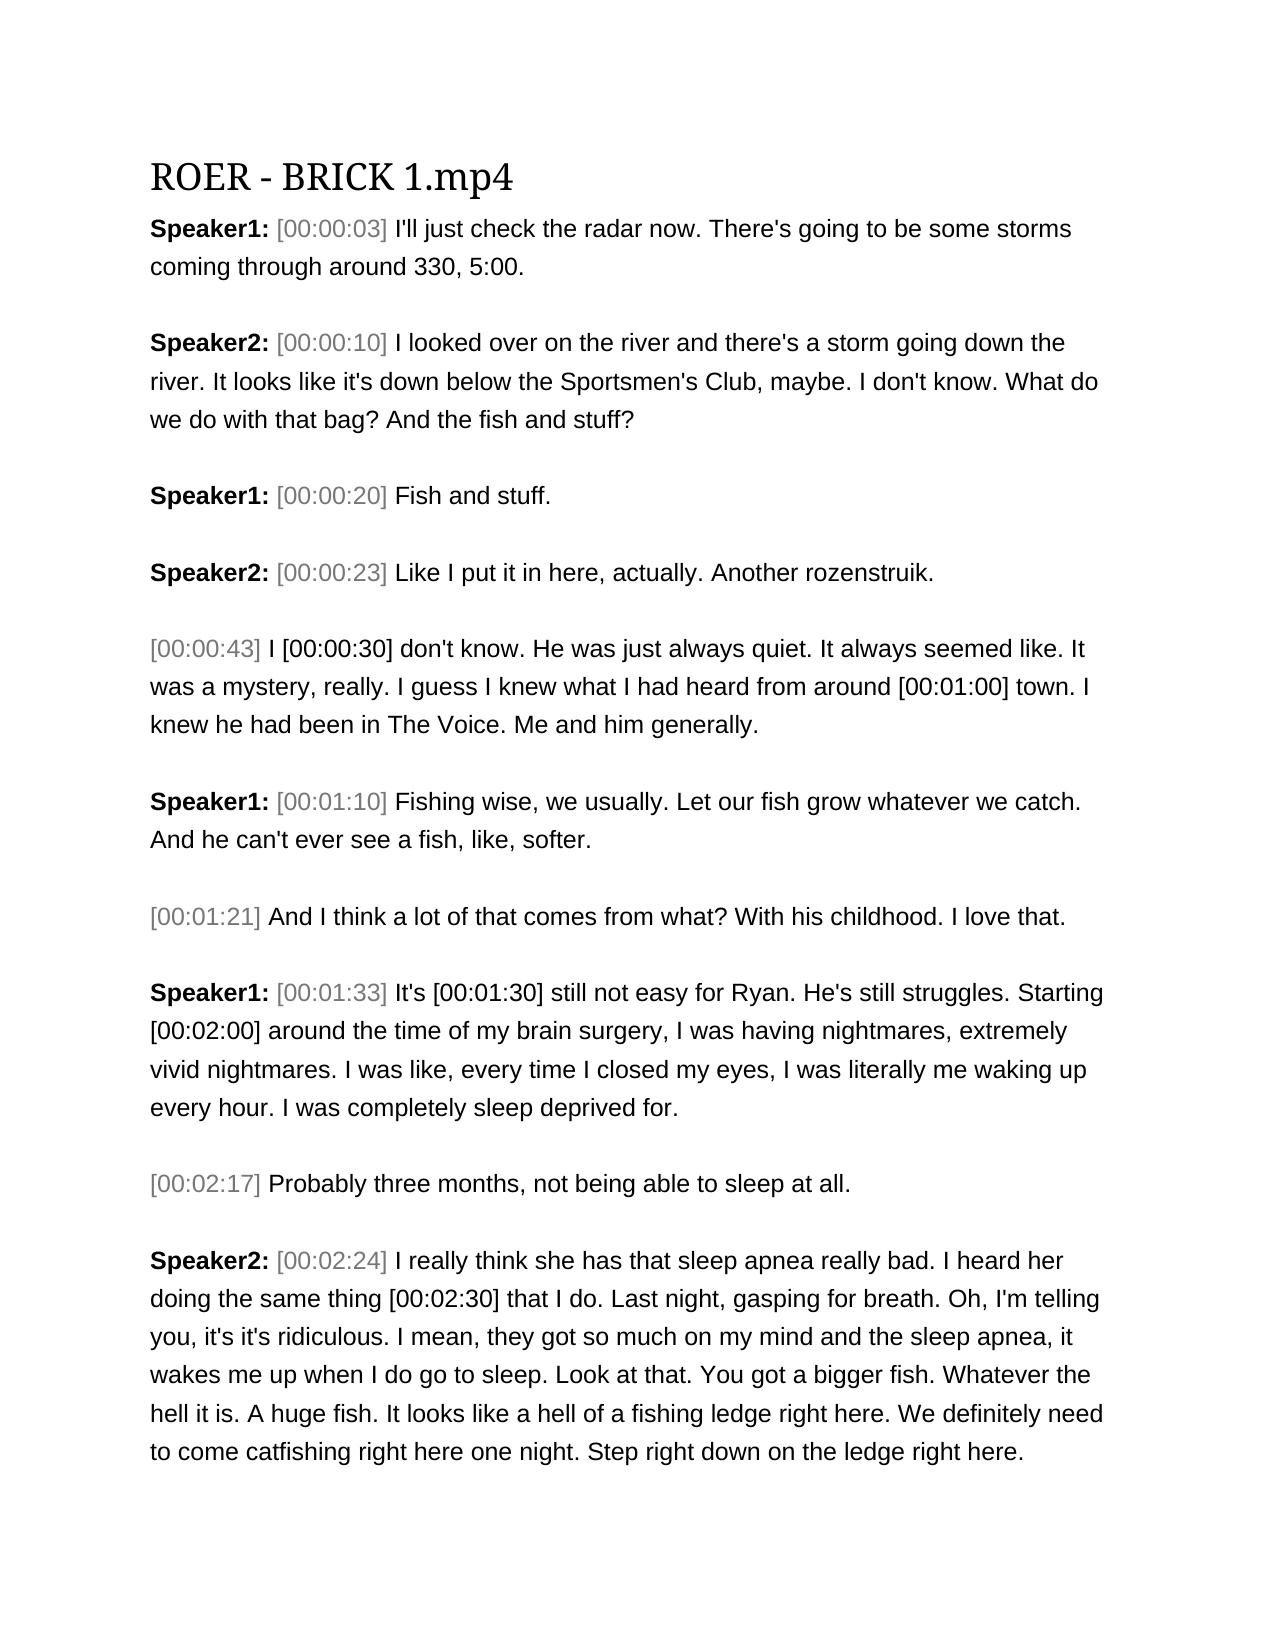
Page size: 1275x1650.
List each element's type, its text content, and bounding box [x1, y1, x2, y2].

text Speaker1: [00:00:03] I'll just check the radar now. There's going to be some storms coming through around 330, 5:00. [150, 213, 1125, 281]
text [00:00:43] I [00:00:30] don't know. He was just always quiet. It always seemed like. It was a mystery, really. I guess I knew what I had heard from around [00:01:00] town. I knew he had been in The Voice. Me and him generally. [150, 634, 1125, 739]
text Speaker2: [00:00:10] I looked over on the river and there's a storm going down the river. It looks like it's down below the Sportsmen's Club, maybe. I don't know. What do we do with that bag? And the fish and stuff? [150, 328, 1125, 433]
text Speaker1: [00:01:10] Fishing wise, we usually. Let our fish grow whatever we catch. And he can't ever see a fish, like, softer. [150, 787, 1125, 854]
text Speaker1: [00:00:20] Fish and stuff. [150, 481, 1125, 510]
text [00:02:17] Probably three months, not being able to sleep at all. [150, 1169, 1125, 1198]
text Speaker1: [00:01:33] It's [00:01:30] still not easy for Ryan. He's still struggles. Starting [00:02:00] around the time of my brain surgery, I was having nightmares, extremely vivid nightmares. I was like, every time I closed my eyes, I was literally me waking up every hour. I was completely sleep deprived for. [150, 978, 1125, 1122]
subtitle ROER - BRICK 1.mp4 [150, 150, 1125, 201]
text Speaker2: [00:00:23] Like I put it in here, actually. Another rozenstruik. [150, 558, 1125, 586]
text [00:01:21] And I think a lot of that comes from what? With his childhood. I love that. [150, 902, 1125, 930]
text Speaker2: [00:02:24] I really think she has that sleep apnea really bad. I heard her doing the same thing [00:02:30] that I do. Last night, gasping for breath. Oh, I'm telling you, it's it's ridiculous. I mean, they got so much on my mind and the sleep apnea, it wakes me up when I do go to sleep. Look at that. You got a bigger fish. Whatever the hell it is. A huge fish. It looks like a hell of a fishing ledge right here. We definitely need to come catfishing right here one night. Step right down on the ledge right here. [150, 1246, 1125, 1466]
